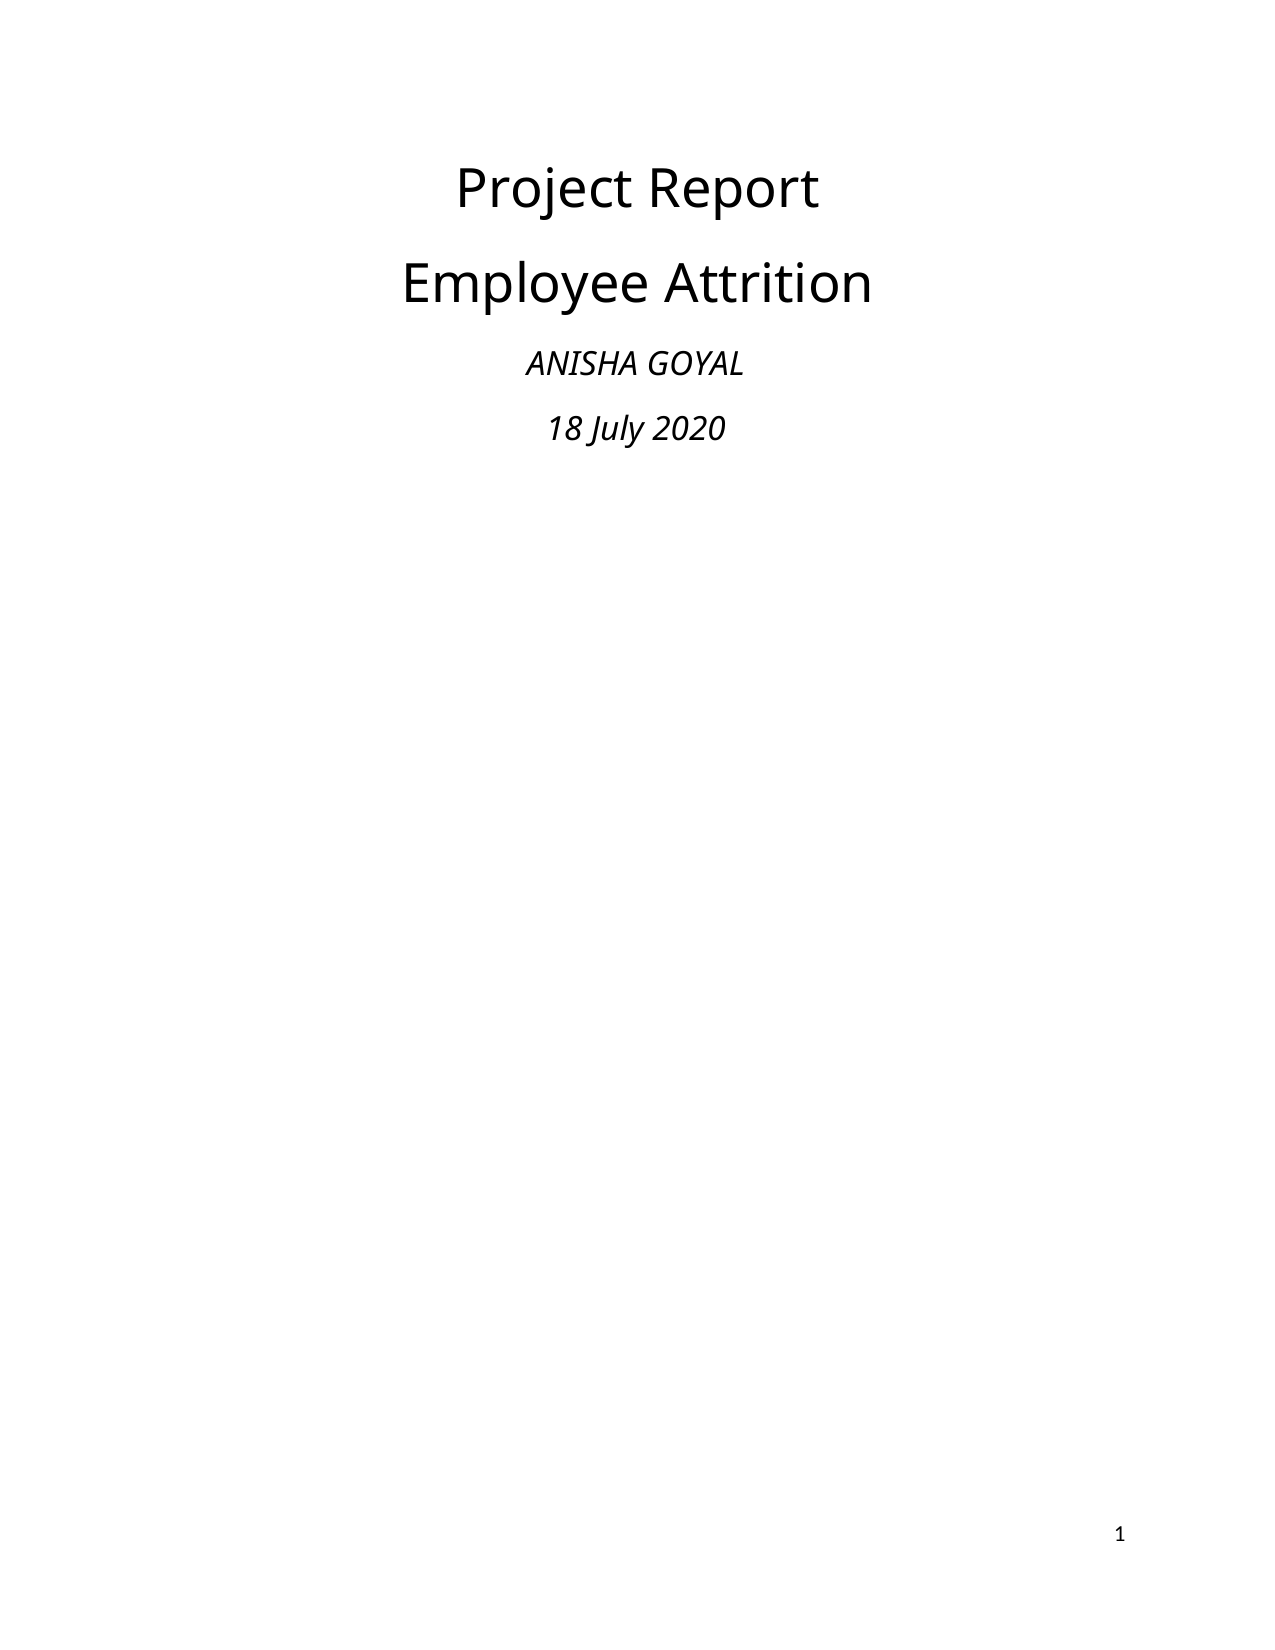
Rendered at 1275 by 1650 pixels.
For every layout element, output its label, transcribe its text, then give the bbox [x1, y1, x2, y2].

text Project Report [150, 150, 1125, 224]
text ANISHA GOYAL [150, 339, 1125, 385]
text 18 July 2020 [150, 404, 1125, 450]
text Employee Attrition [150, 245, 1125, 318]
